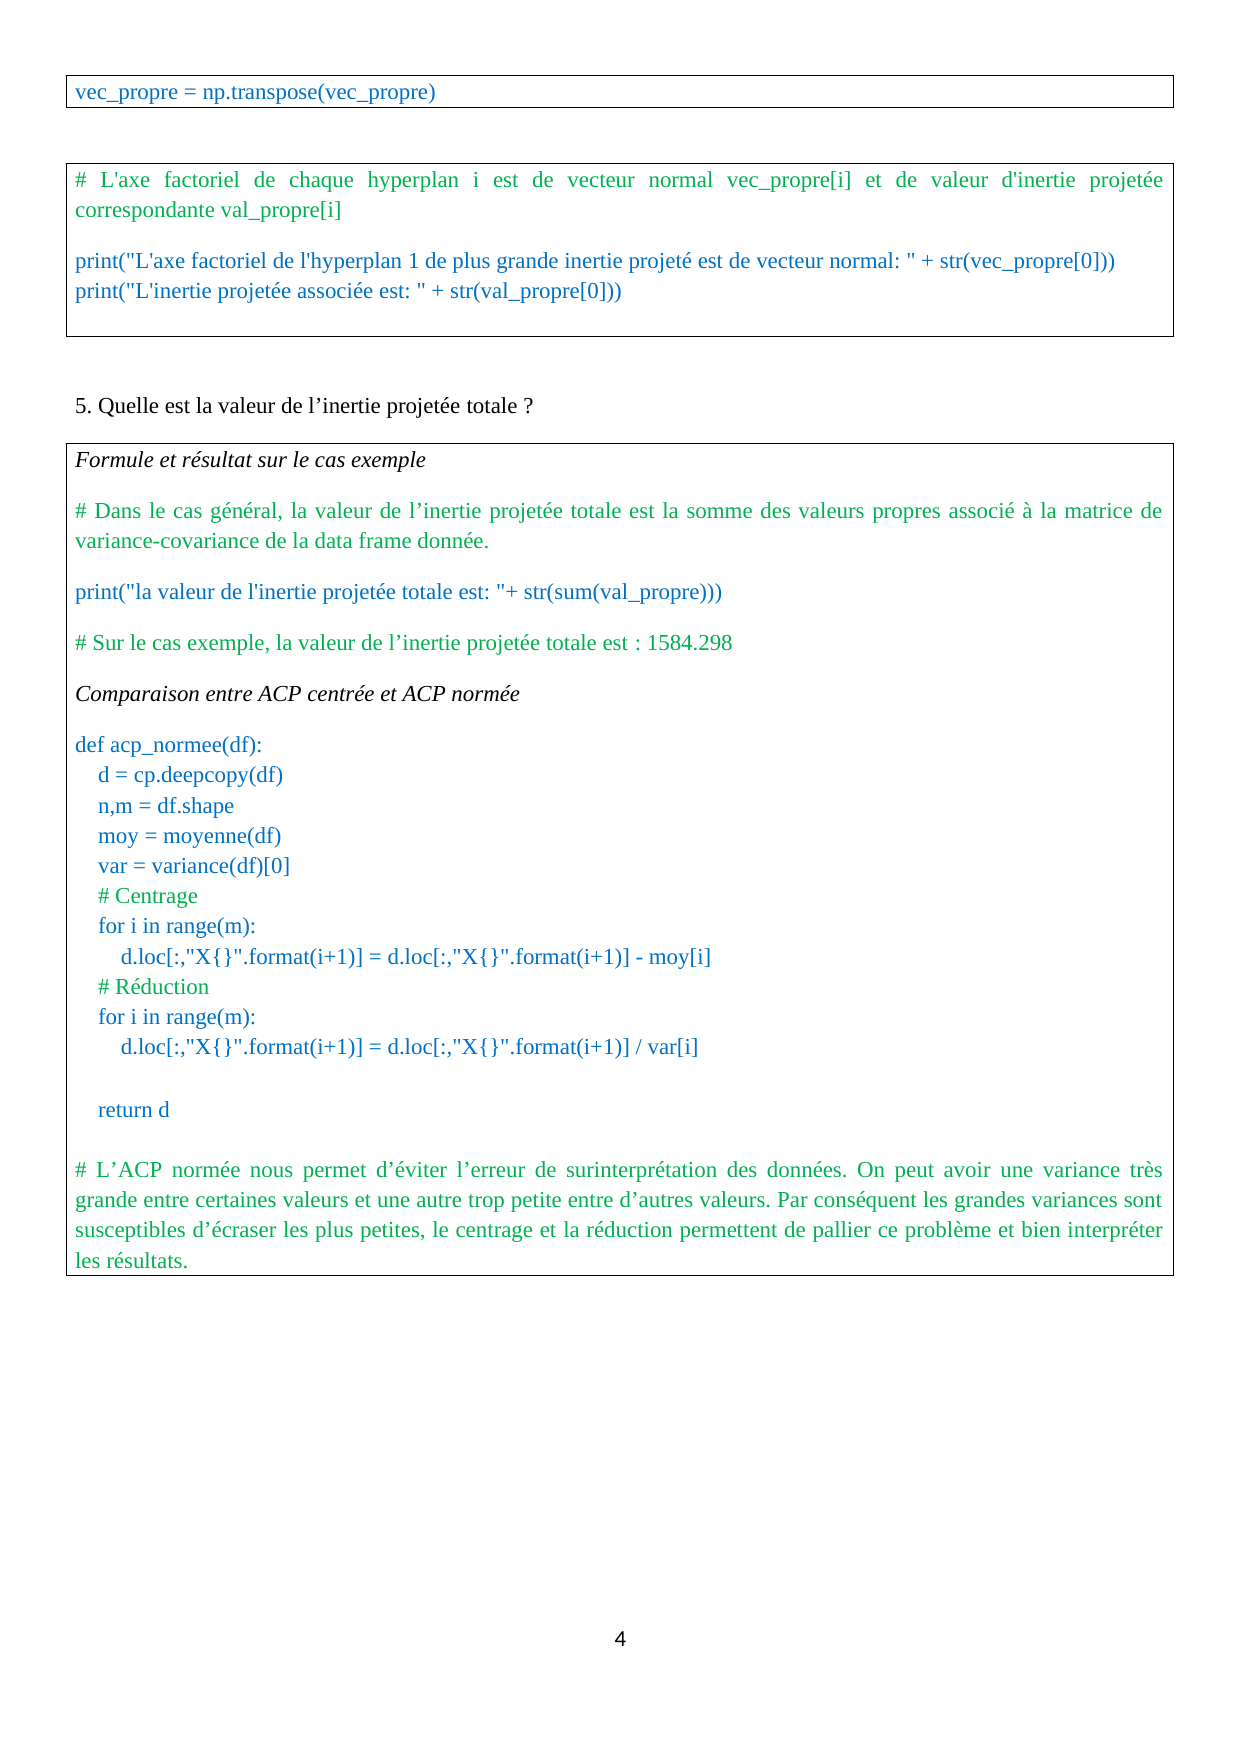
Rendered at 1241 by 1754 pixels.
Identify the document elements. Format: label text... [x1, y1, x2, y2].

text print("la valeur de l'inertie projetée totale est: "+ str(sum(val_propre))) [67, 575, 1173, 604]
text vec_propre = np.transpose(vec_propre) [67, 76, 1173, 107]
text # Centrage [67, 879, 1173, 909]
text print("L'axe factoriel de l'hyperplan 1 de plus grande inertie projeté est de vecteur normal: " + str(vec_propre[0])) [67, 244, 1173, 273]
text # Sur le cas exemple, la valeur de l’inertie projetée totale est : 1584.298 [67, 626, 1173, 656]
text var = variance(df)[0] [67, 849, 1173, 878]
text Formule et résultat sur le cas exemple [67, 444, 1173, 472]
text # Dans le cas général, la valeur de l’inertie projetée totale est la somme des valeurs propres associé à la matrice de variance-covariance de la data frame donnée. [67, 494, 1173, 553]
text 5. Quelle est la valeur de l’inertie projetée totale ? [75, 392, 1165, 418]
text # Réduction [67, 970, 1173, 999]
text def acp_normee(df): [67, 728, 1173, 758]
text # L'axe factoriel de chaque hyperplan i est de vecteur normal vec_propre[i] et de valeur d'inertie projetée correspondante val_propre[i] [67, 164, 1173, 222]
text n,m = df.shape [67, 788, 1173, 818]
text moy = moyenne(df) [67, 819, 1173, 848]
text return d [67, 1093, 1173, 1122]
text d.loc[:,"X{}".format(i+1)] = d.loc[:,"X{}".format(i+1)] / var[i] [67, 1030, 1173, 1060]
text d.loc[:,"X{}".format(i+1)] = d.loc[:,"X{}".format(i+1)] - moy[i] [67, 939, 1173, 969]
text for i in range(m): [67, 1000, 1173, 1029]
text Comparaison entre ACP centrée et ACP normée [67, 677, 1173, 707]
text for i in range(m): [67, 909, 1173, 939]
text d = cp.deepcopy(df) [67, 758, 1173, 788]
text print("L'inertie projetée associée est: " + str(val_propre[0])) [67, 274, 1173, 303]
text # L’ACP normée nous permet d’éviter l’erreur de surinterprétation des données. On peut avoir une variance très grande entre certaines valeurs et une autre trop petite entre d’autres valeurs. Par conséquent les grandes variances sont susceptibles d’écraser les plus petites, le centrage et la réduction permettent de pallier ce problème et bien interpréter les résultats. [67, 1153, 1173, 1275]
